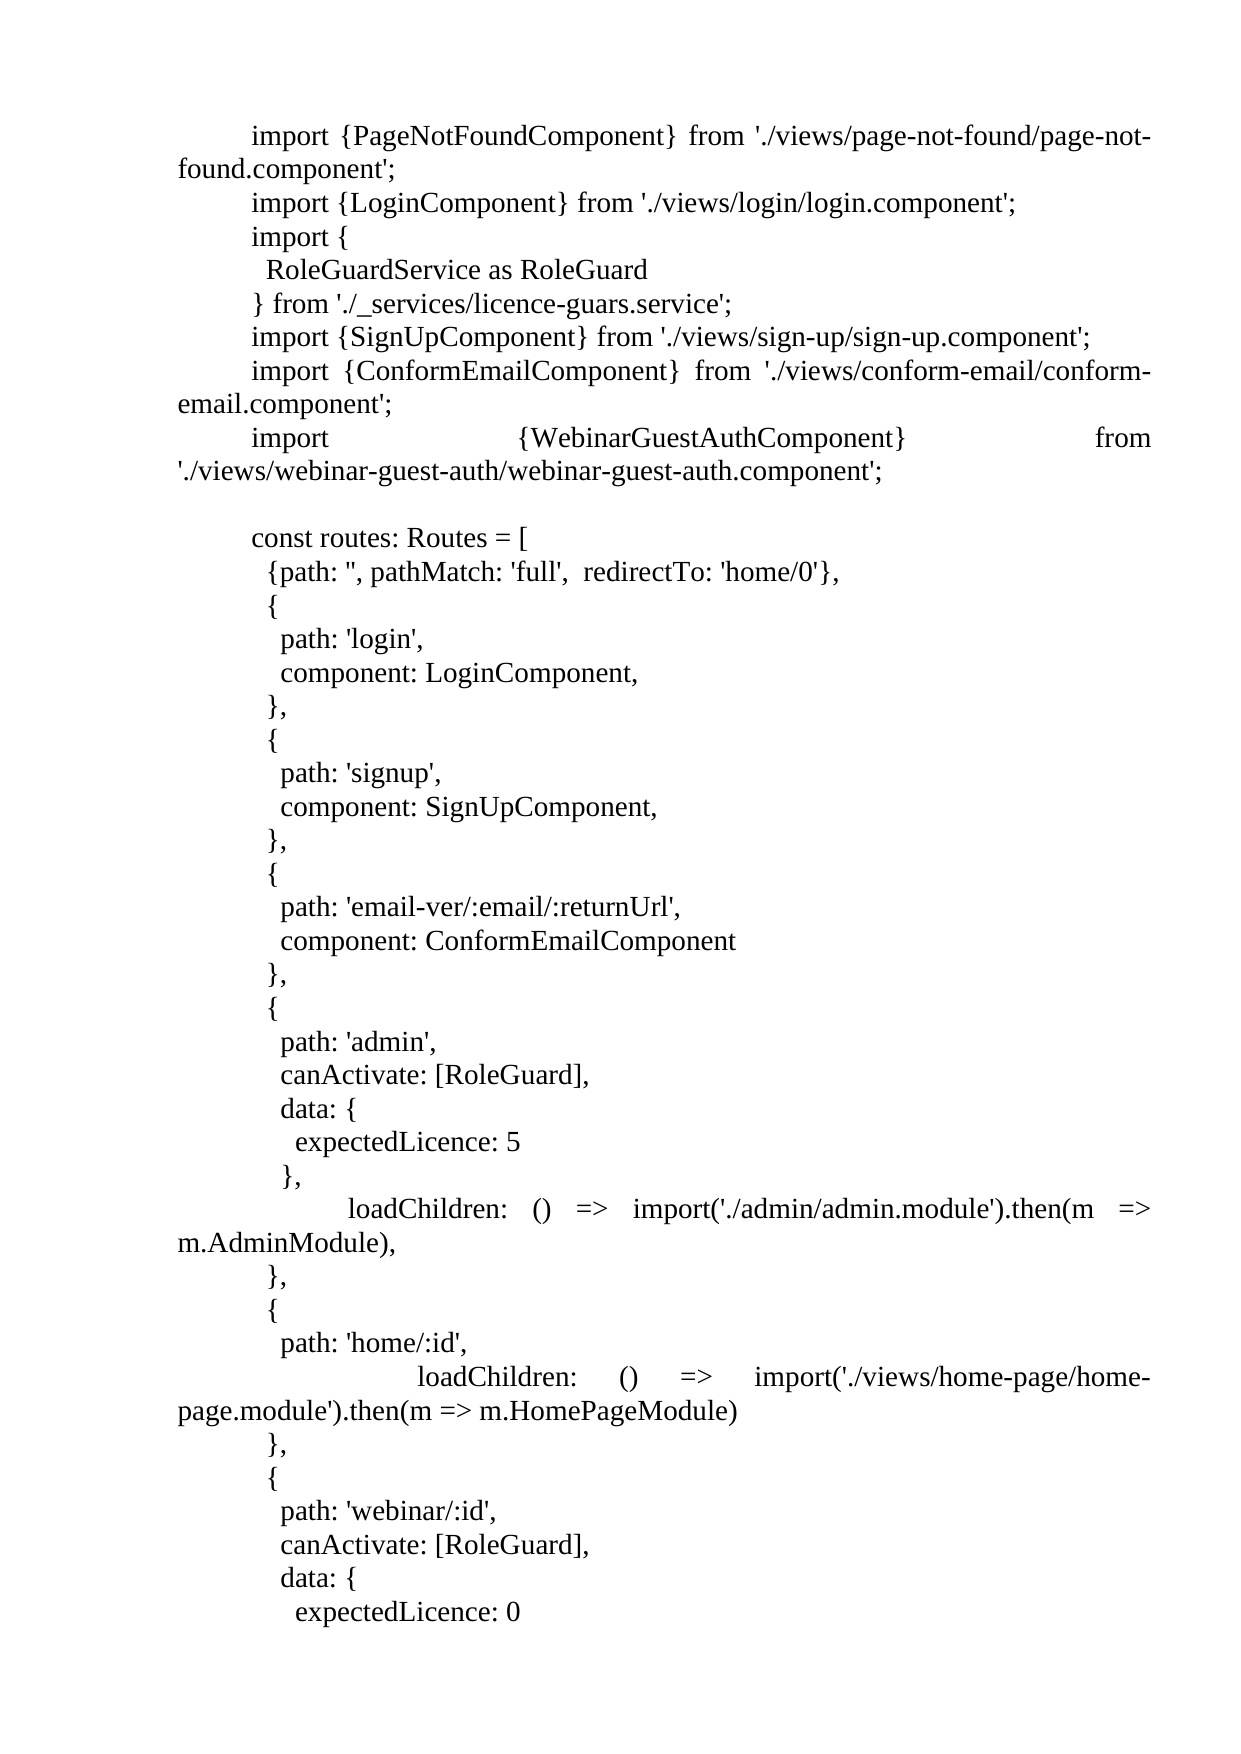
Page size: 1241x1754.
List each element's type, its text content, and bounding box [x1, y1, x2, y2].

text loadChildren: () => import('./admin/admin.module').then(m => m.AdminModule), [177, 1191, 1152, 1258]
text loadChildren: () => import('./views/home-page/home-page.module').then(m => m.HomePageModule) [177, 1359, 1152, 1426]
text import {WebinarGuestAuthComponent} from './views/webinar-guest-auth/webinar-guest-auth.component'; [177, 420, 1152, 487]
text import {ConformEmailComponent} from './views/conform-email/conform-email.component'; [177, 353, 1152, 420]
text RoleGuardService as RoleGuard [177, 252, 1152, 286]
text {path: '', pathMatch: 'full', redirectTo: 'home/0'}, [177, 554, 1152, 588]
text path: 'webinar/:id', [177, 1493, 1152, 1527]
text component: LoginComponent, [177, 655, 1152, 688]
text const routes: Routes = [ [177, 521, 1152, 554]
text }, [177, 822, 1152, 856]
text path: 'email-ver/:email/:returnUrl', [177, 889, 1152, 923]
text data: { [177, 1560, 1152, 1594]
text } from './_services/licence-guars.service'; [177, 286, 1152, 319]
text expectedLicence: 0 [177, 1594, 1152, 1627]
text canActivate: [RoleGuard], [177, 1057, 1152, 1091]
text import { [177, 219, 1152, 252]
text import {PageNotFoundComponent} from './views/page-not-found/page-not-found.component'; [177, 118, 1152, 185]
text import {SignUpComponent} from './views/sign-up/sign-up.component'; [177, 319, 1152, 353]
text path: 'signup', [177, 755, 1152, 789]
text }, [177, 957, 1152, 990]
text path: 'admin', [177, 1024, 1152, 1057]
text }, [177, 1158, 1152, 1191]
text }, [177, 1426, 1152, 1460]
text { [177, 1460, 1152, 1493]
text canActivate: [RoleGuard], [177, 1527, 1152, 1560]
text { [177, 1292, 1152, 1326]
text }, [177, 688, 1152, 722]
text expectedLicence: 5 [177, 1124, 1152, 1158]
text path: 'home/:id', [177, 1326, 1152, 1359]
text component: ConformEmailComponent [177, 923, 1152, 957]
text { [177, 856, 1152, 889]
text { [177, 722, 1152, 755]
text { [177, 990, 1152, 1024]
text component: SignUpComponent, [177, 789, 1152, 822]
text data: { [177, 1091, 1152, 1124]
text }, [177, 1258, 1152, 1292]
text path: 'login', [177, 621, 1152, 655]
text { [177, 588, 1152, 621]
text import {LoginComponent} from './views/login/login.component'; [177, 185, 1152, 219]
